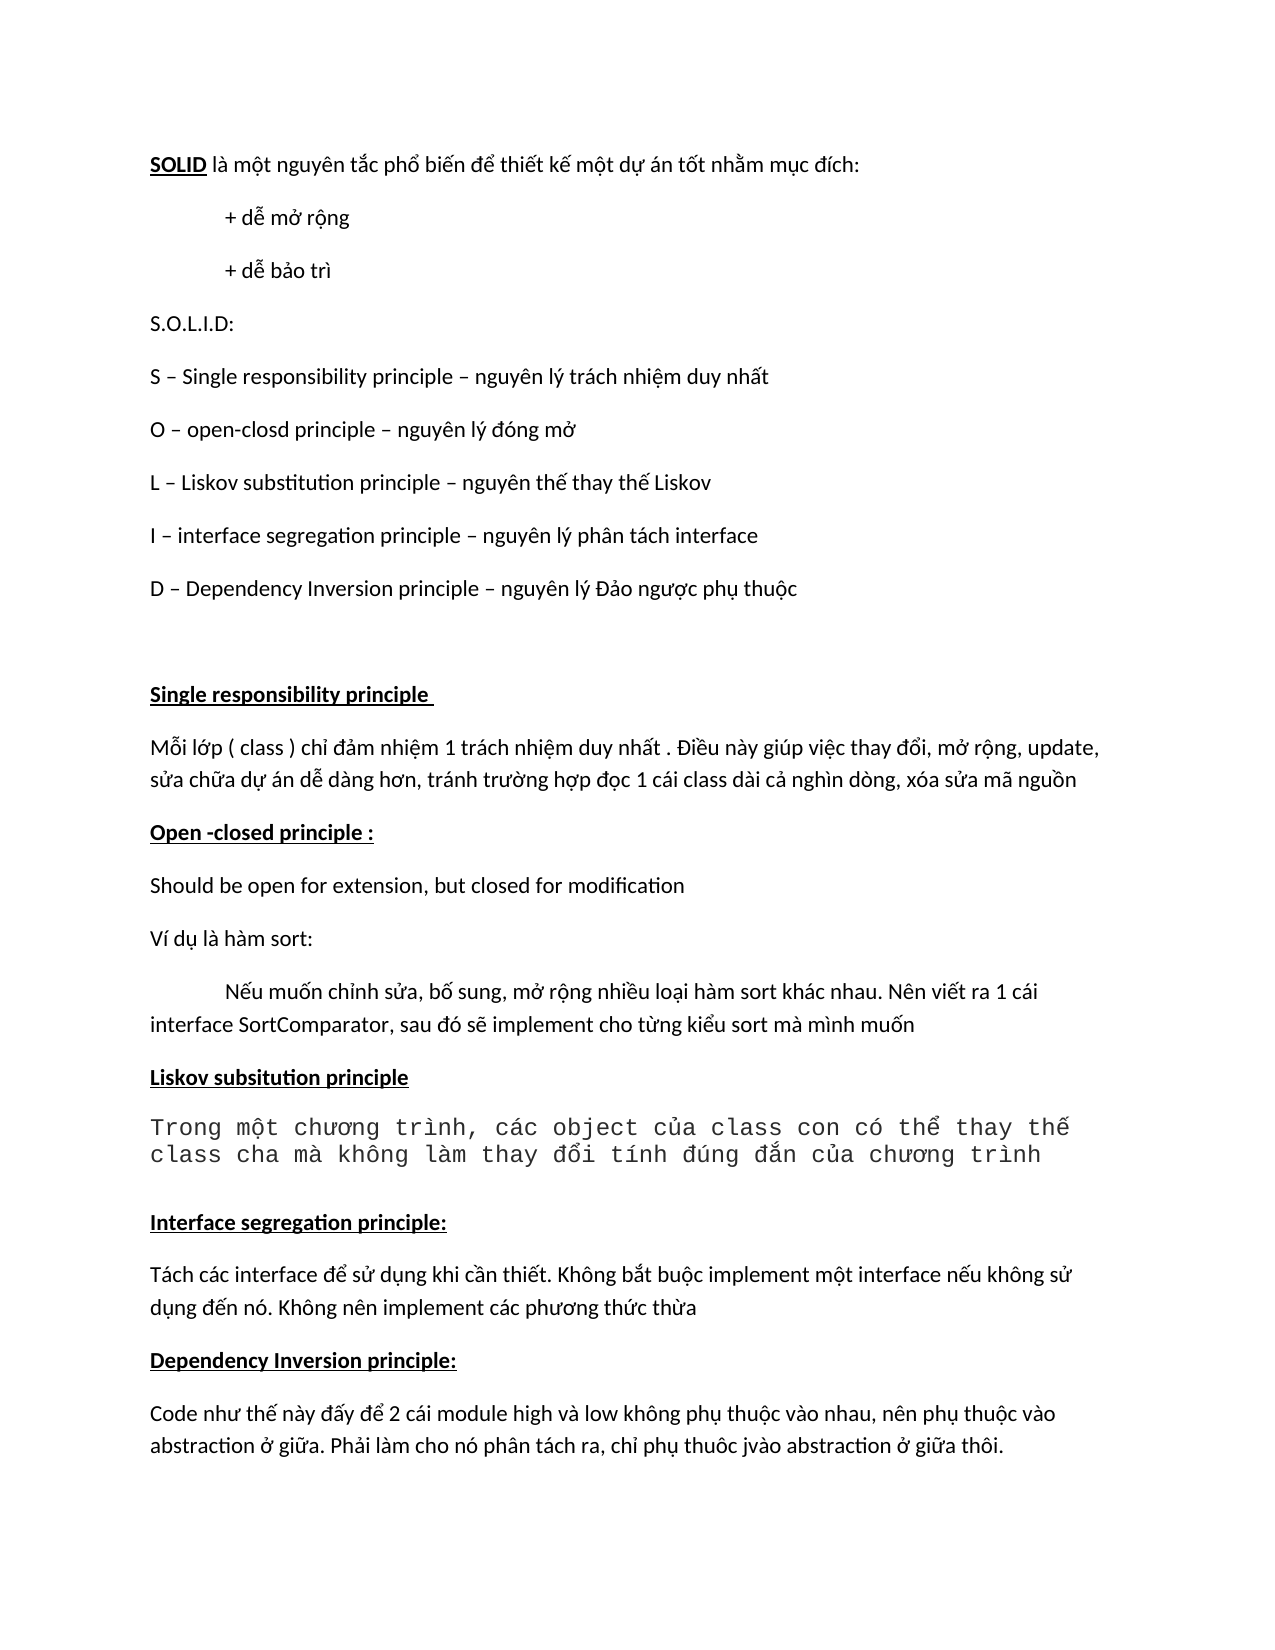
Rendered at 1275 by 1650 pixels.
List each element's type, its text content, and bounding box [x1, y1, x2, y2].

text Dependency Inversion principle: [150, 1346, 1125, 1374]
text L – Liskov substitution principle – nguyên thế thay thế Liskov [150, 468, 1125, 496]
text Single responsibility principle [150, 680, 1125, 708]
text S – Single responsibility principle – nguyên lý trách nhiệm duy nhất [150, 362, 1125, 390]
text Ví dụ là hàm sort: [150, 924, 1125, 952]
text Mỗi lớp ( class ) chỉ đảm nhiệm 1 trách nhiệm duy nhất . Điều này giúp việc thay đổi, mở rộng, update, sửa chữa dự án dễ dàng hơn, tránh trường hợp đọc 1 cái class dài cả nghìn dòng, xóa sửa mã nguồn [150, 733, 1125, 793]
text I – interface segregation principle – nguyên lý phân tách interface [150, 521, 1125, 549]
text Trong một chương trình, các object của class con có thể thay thế class cha mà không làm thay đổi tính đúng đắn của chương trình [150, 1116, 1125, 1170]
text + dễ bảo trì [150, 256, 1125, 284]
text Nếu muốn chỉnh sửa, bố sung, mở rộng nhiều loại hàm sort khác nhau. Nên viết ra 1 cái interface SortComparator, sau đó sẽ implement cho từng kiểu sort mà mình muốn [150, 977, 1125, 1038]
text Tách các interface để sử dụng khi cần thiết. Không bắt buộc implement một interface nếu không sử dụng đến nó. Không nên implement các phương thức thừa [150, 1261, 1125, 1321]
text Open -closed principle : [150, 818, 1125, 846]
text O – open-closd principle – nguyên lý đóng mở [150, 415, 1125, 443]
text Interface segregation principle: [150, 1208, 1125, 1236]
text + dễ mở rộng [150, 203, 1125, 231]
text D – Dependency Inversion principle – nguyên lý Đảo ngược phụ thuộc [150, 574, 1125, 602]
text S.O.L.I.D: [150, 309, 1125, 337]
text Code như thế này đấy để 2 cái module high và low không phụ thuộc vào nhau, nên phụ thuộc vào abstraction ở giữa. Phải làm cho nó phân tách ra, chỉ phụ thuôc jvào abstraction ở giữa thôi. [150, 1399, 1125, 1459]
text Should be open for extension, but closed for modification [150, 871, 1125, 899]
text SOLID là một nguyên tắc phổ biến để thiết kế một dự án tốt nhằm mục đích: [150, 150, 1125, 178]
text Liskov subsitution principle [150, 1063, 1125, 1091]
